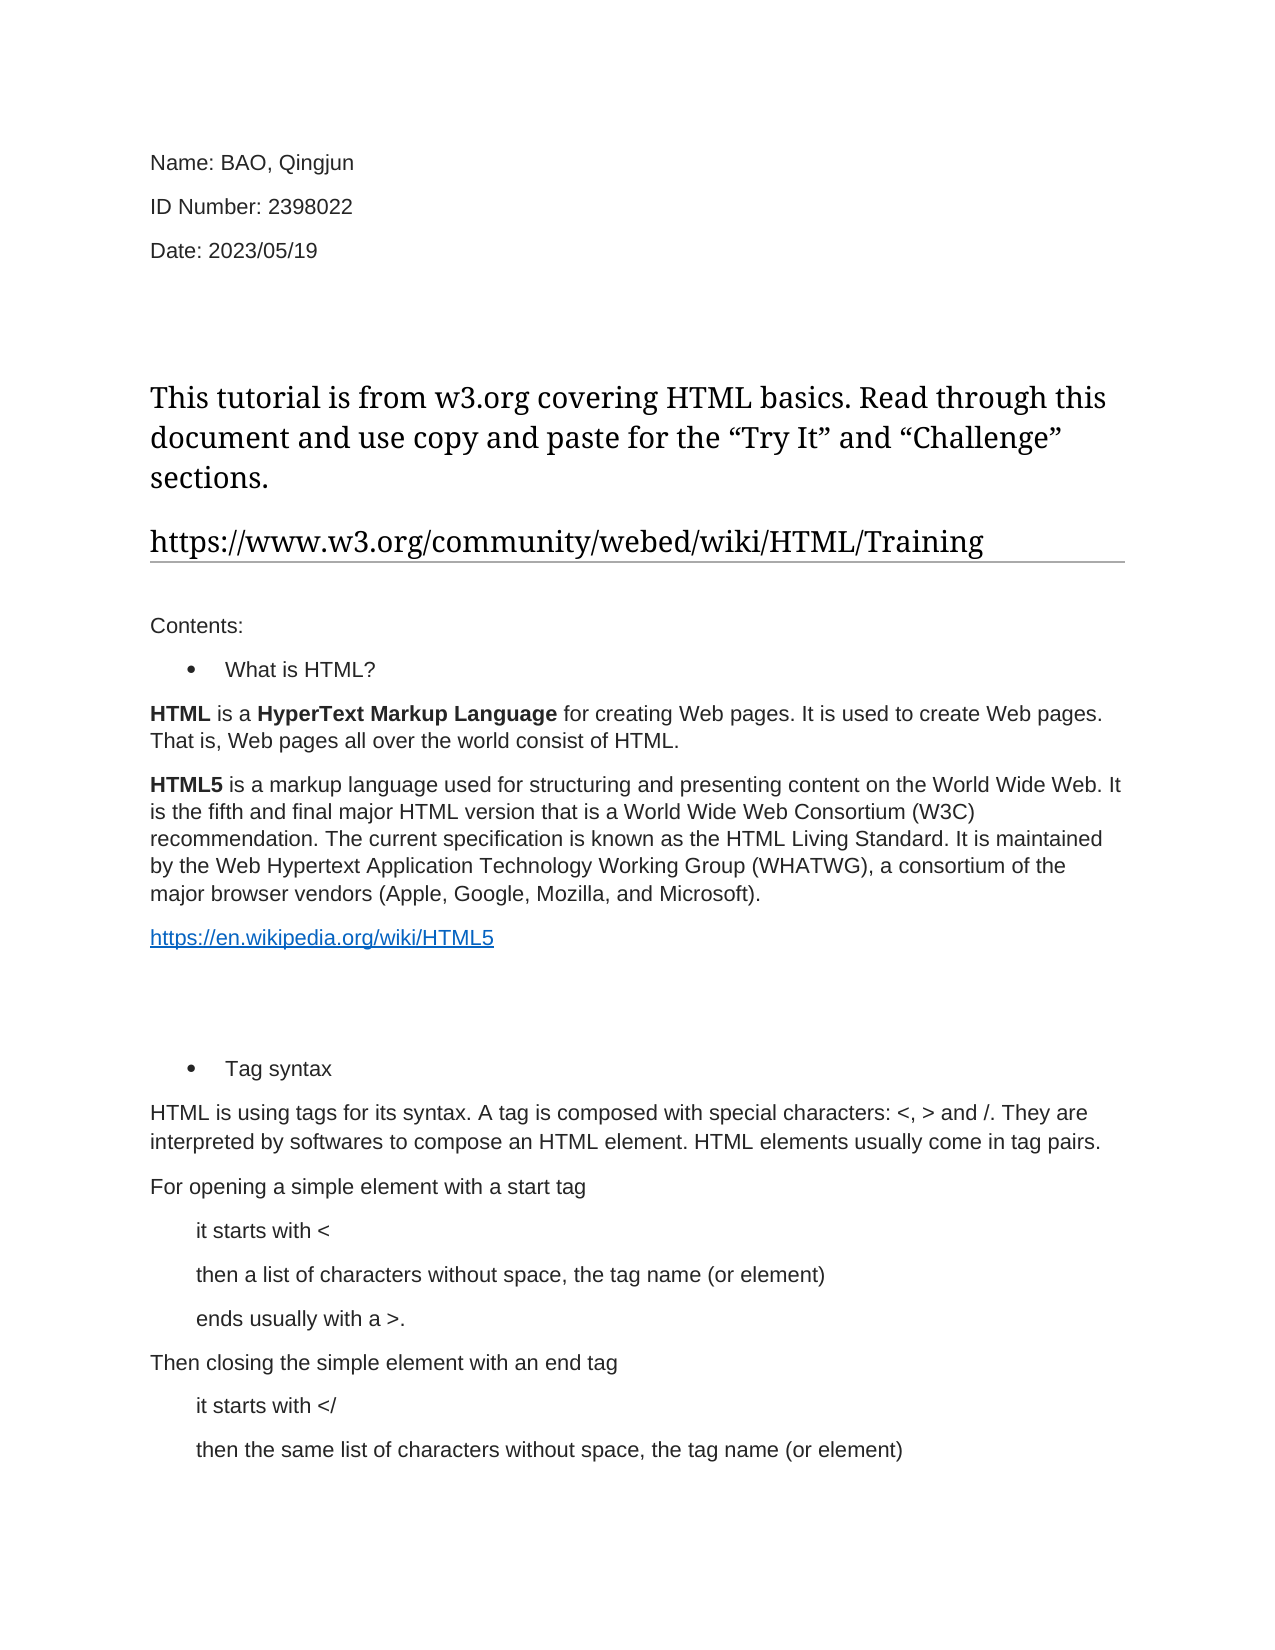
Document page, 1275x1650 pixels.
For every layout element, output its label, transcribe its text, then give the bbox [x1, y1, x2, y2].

list Tag syntax [187, 1056, 1125, 1081]
text it starts with </ [196, 1393, 1125, 1418]
text HTML5 is a markup language used for structuring and presenting content on the World Wide Web. It is the fifth and final major HTML version that is a World Wide Web Consortium (W3C) recommendation. The current specification is known as the HTML Living Standard. It is maintained by the Web Hypertext Application Technology Working Group (WHATWG), a consortium of the major browser vendors (Apple, Google, Mozilla, and Microsoft). [150, 772, 1125, 906]
text Contents: [150, 613, 1125, 638]
text This tutorial is from w3.org covering HTML basics. Read through this document and use copy and paste for the “Try It” and “Challenge” sections. [150, 378, 1125, 497]
text ID Number: 2398022 [150, 194, 1125, 219]
text For opening a simple element with a start tag [150, 1174, 1125, 1199]
text Date: 2023/05/19 [150, 238, 1125, 263]
list What is HTML? [187, 657, 1125, 682]
text Then closing the simple element with an end tag [150, 1349, 1125, 1375]
text then the same list of characters without space, the tag name (or element) [196, 1437, 1125, 1462]
text https://www.w3.org/community/webed/wiki/HTML/Training [150, 522, 1125, 561]
text HTML is a HyperText Markup Language for creating Web pages. It is used to create Web pages. That is, Web pages all over the world consist of HTML. [150, 701, 1125, 753]
text HTML is using tags for its syntax. A tag is composed with special characters: <, > and /. They are interpreted by softwares to compose an HTML element. HTML elements usually come in tag pairs. [150, 1100, 1125, 1155]
text it starts with < [196, 1218, 1125, 1243]
text ends usually with a >. [196, 1306, 1125, 1331]
text then a list of characters without space, the tag name (or element) [196, 1262, 1125, 1287]
text Name: BAO, Qingjun [150, 150, 1125, 175]
text https://en.wikipedia.org/wiki/HTML5 [150, 924, 1125, 949]
